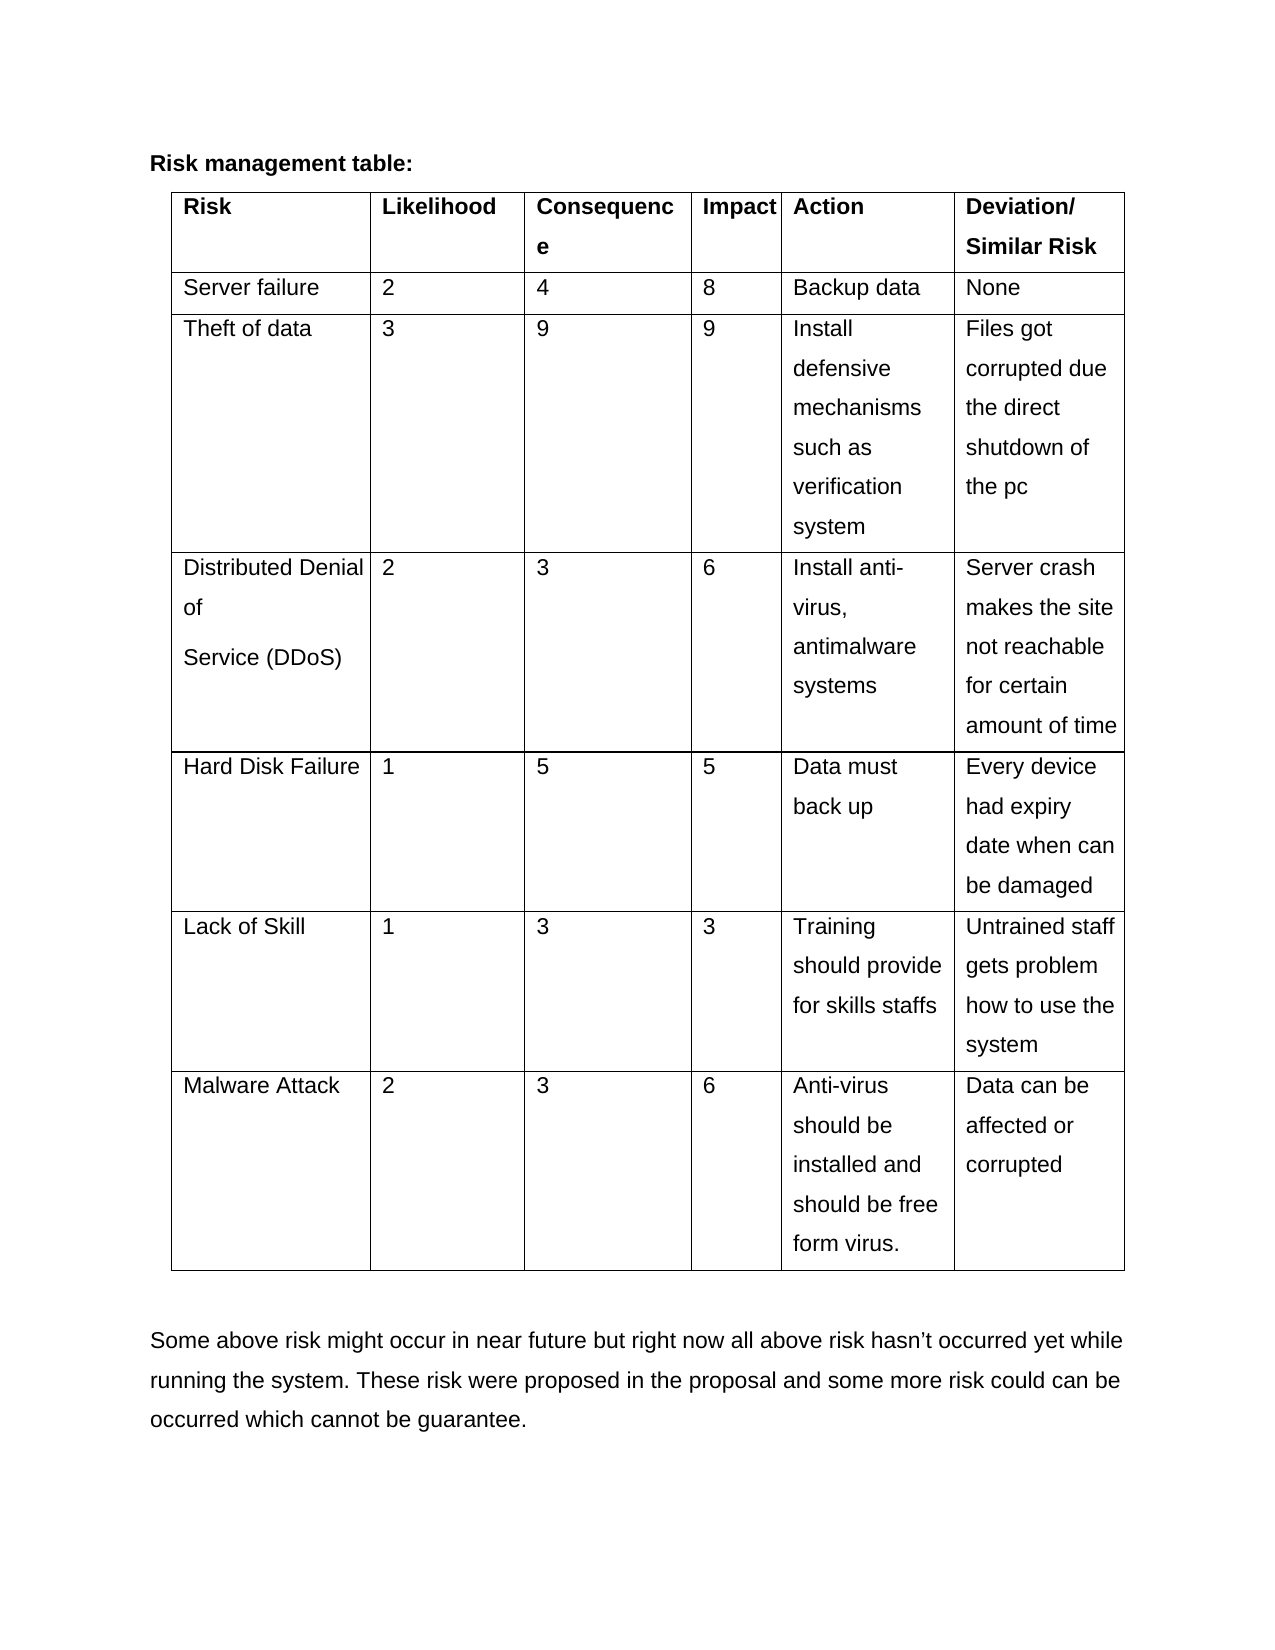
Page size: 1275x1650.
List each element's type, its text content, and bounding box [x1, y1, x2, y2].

table_cell 3 [525, 553, 691, 751]
text Risk management table: [149, 150, 1125, 176]
table_header Deviation/ Similar Risk [955, 193, 1124, 272]
table_header Risk [172, 193, 370, 272]
table_cell 3 [525, 1072, 691, 1270]
table_cell 1 [371, 753, 524, 911]
table_cell Server failure [172, 273, 370, 313]
table_cell 2 [371, 553, 524, 751]
table_cell Malware Attack [172, 1072, 370, 1270]
table_cell 4 [525, 273, 691, 313]
table_cell 2 [371, 273, 524, 313]
table_cell 5 [692, 753, 781, 911]
table_cell Install anti-virus, antimalware systems [782, 553, 954, 751]
table_cell Every device had expiry date when can be damaged [955, 753, 1124, 911]
table_cell Lack of Skill [172, 912, 370, 1071]
table_header Consequence [525, 193, 691, 272]
table_cell 6 [692, 1072, 781, 1270]
table_cell Untrained staff gets problem how to use the system [955, 912, 1124, 1071]
table_cell 1 [371, 912, 524, 1071]
table_header Likelihood [371, 193, 524, 272]
table_header Action [782, 193, 954, 272]
table_cell Data can be affected or corrupted [955, 1072, 1124, 1270]
table_cell Distributed Denial of Service (DDoS) [172, 553, 370, 751]
table_cell Anti-virus should be installed and should be free form virus. [782, 1072, 954, 1270]
table_cell 9 [692, 315, 781, 552]
table_cell 6 [692, 553, 781, 751]
table_cell Hard Disk Failure [172, 753, 370, 911]
table_cell Backup data [782, 273, 954, 313]
table_cell Install defensive mechanisms such as verification system [782, 315, 954, 552]
text Some above risk might occur in near future but right now all above risk hasn’t occurred yet while running the system. These risk were proposed in the proposal and some more risk could can be occurred which cannot be guarantee. [150, 1327, 1125, 1432]
table_cell 3 [371, 315, 524, 552]
table_cell Training should provide for skills staffs [782, 912, 954, 1071]
table_cell 5 [525, 753, 691, 911]
table_cell 8 [692, 273, 781, 313]
table_cell Data must back up [782, 753, 954, 911]
table_cell 3 [525, 912, 691, 1071]
table_cell 9 [525, 315, 691, 552]
table_cell Server crash makes the site not reachable for certain amount of time [955, 553, 1124, 751]
table_cell 3 [692, 912, 781, 1071]
table_cell None [955, 273, 1124, 313]
table_cell Files got corrupted due the direct shutdown of the pc [955, 315, 1124, 552]
table_cell Theft of data [172, 315, 370, 552]
table_cell 2 [371, 1072, 524, 1270]
table_header Impact [692, 193, 781, 272]
